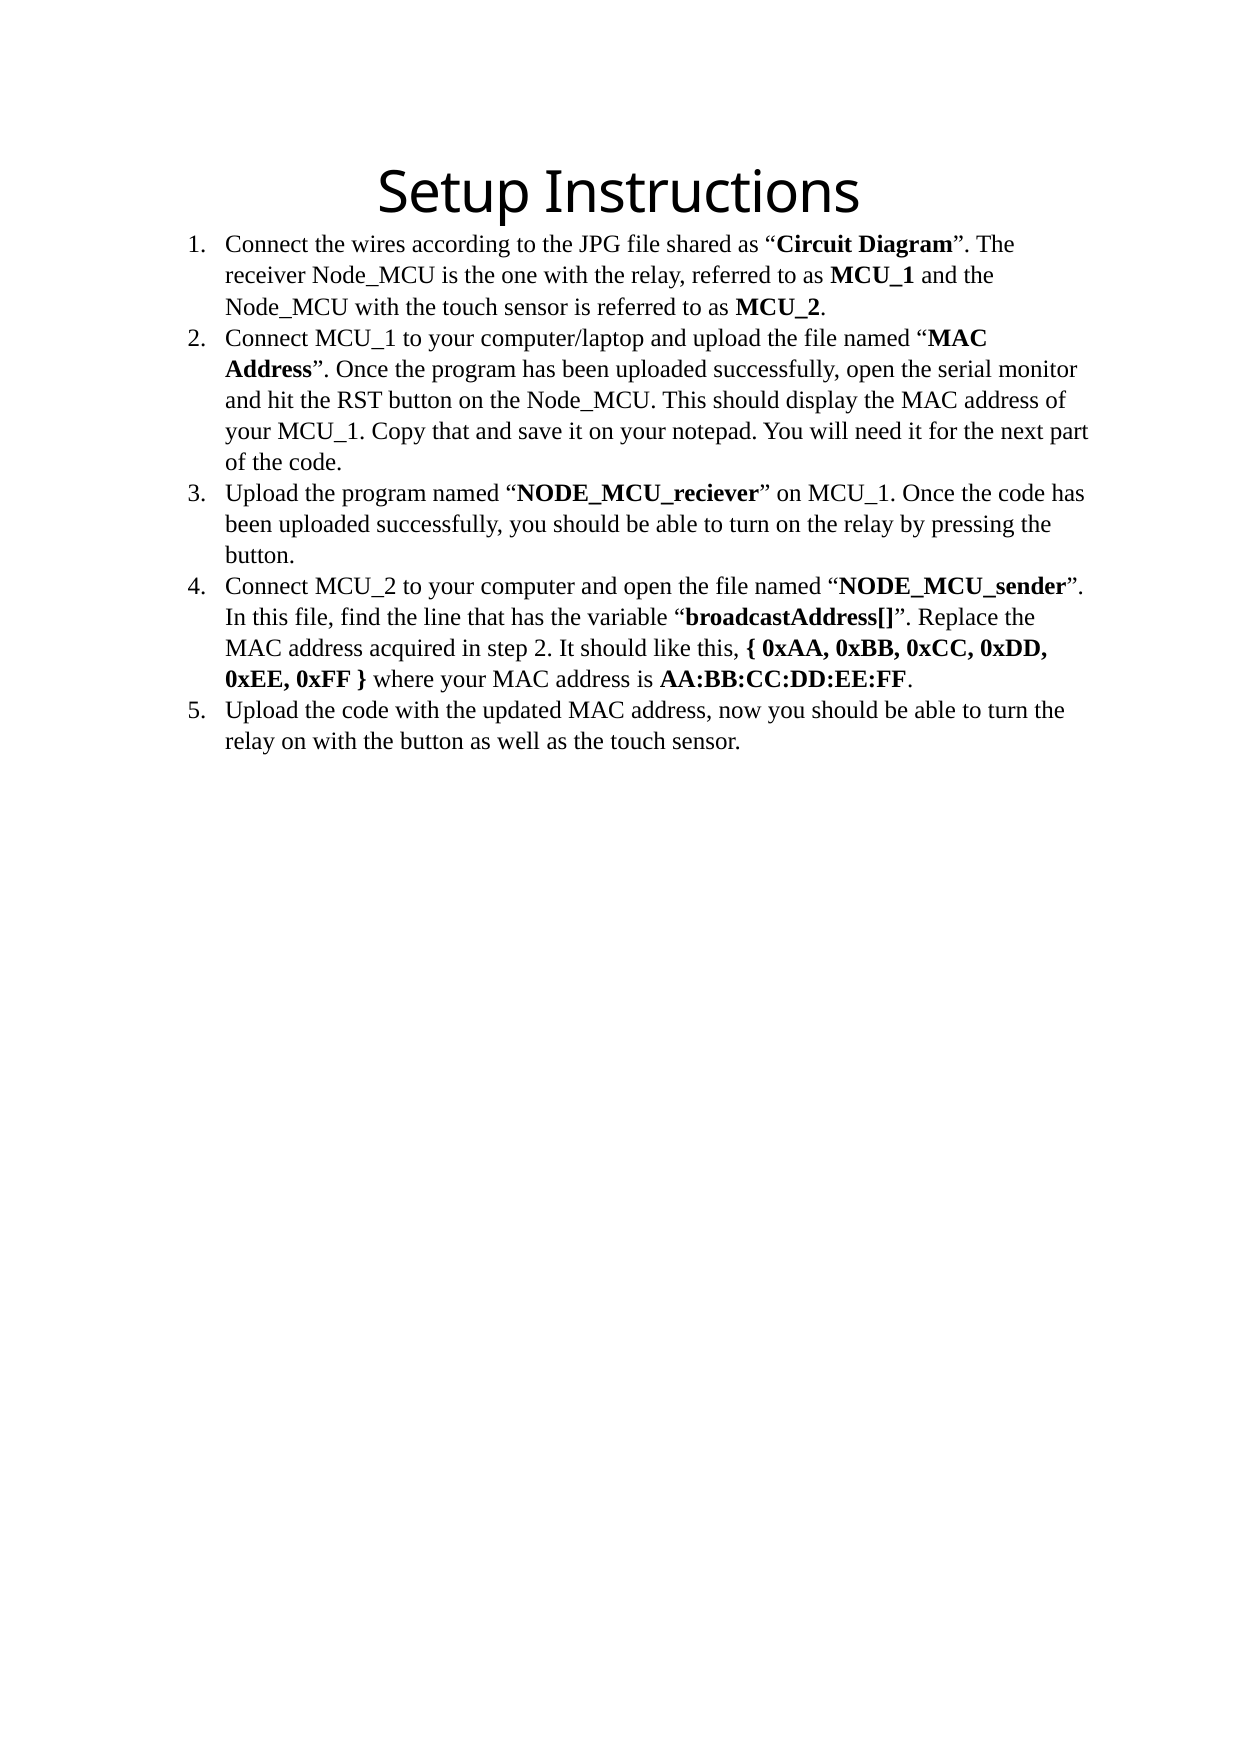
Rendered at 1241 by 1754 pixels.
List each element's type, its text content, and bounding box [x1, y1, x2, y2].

list Upload the program named “NODE_MCU_reciever” on MCU_1. Once the code has been uploaded successfully, you should be able to turn on the relay by pressing the button. [187, 478, 1090, 569]
list Connect MCU_1 to your computer/laptop and upload the file named “MAC Address”. Once the program has been uploaded successfully, open the serial monitor and hit the RST button on the Node_MCU. This should display the MAC address of your MCU_1. Copy that and save it on your notepad. You will need it for the next part of the code. [187, 323, 1090, 476]
list Upload the code with the updated MAC address, now you should be able to turn the relay on with the button as well as the touch sensor. [187, 695, 1090, 755]
list Connect the wires according to the JPG file shared as “Circuit Diagram”. The receiver Node_MCU is the one with the relay, referred to as MCU_1 and the Node_MCU with the touch sensor is referred to as MCU_2. [187, 229, 1090, 320]
title Setup Instructions [150, 150, 1090, 229]
list Connect MCU_2 to your computer and open the file named “NODE_MCU_sender”. In this file, find the line that has the variable “broadcastAddress[]”. Replace the MAC address acquired in step 2. It should like this, { 0xAA, 0xBB, 0xCC, 0xDD, 0xEE, 0xFF } where your MAC address is AA:BB:CC:DD:EE:FF. [187, 571, 1090, 693]
